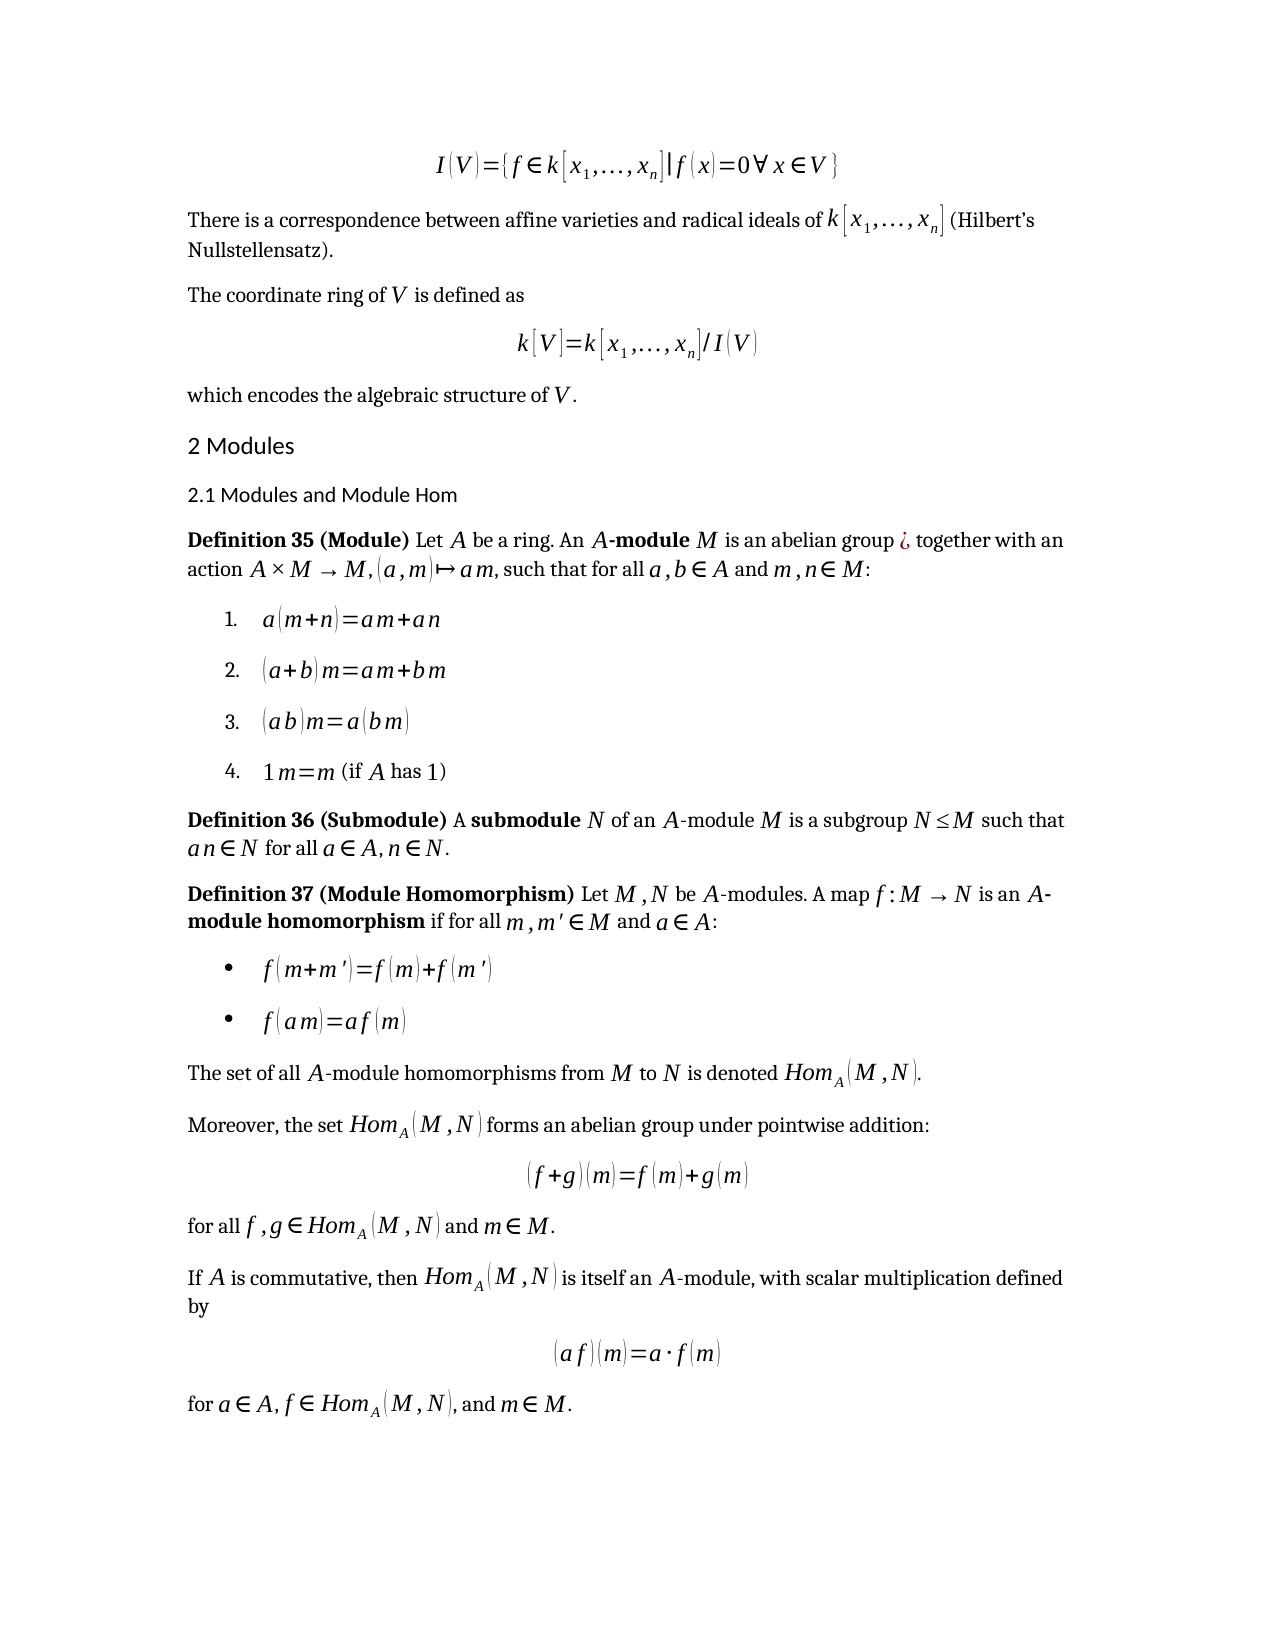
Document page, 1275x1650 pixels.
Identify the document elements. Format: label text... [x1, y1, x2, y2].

subtitle 2 Modules [187, 430, 1087, 461]
text The coordinate ring of is defined as [187, 282, 1087, 309]
text There is a correspondence between affine varieties and radical ideals of (Hilbert’s Nullstellensatz). [187, 203, 1087, 263]
text Moreover, the set forms an abelian group under pointwise addition: [187, 1109, 1087, 1142]
subtitle 2.1 Modules and Module Hom [187, 481, 1087, 508]
text which encodes the algebraic structure of . [187, 382, 1087, 409]
text for , , and . [187, 1388, 1087, 1420]
text Definition 37 (Module Homomorphism) Let be -modules. A map is an -module homomorphism if for all and : [187, 881, 1087, 936]
list (if has ) [225, 758, 1087, 786]
text Definition 35 (Module) Let be a ring. An -module is an abelian group together with an action , , such that for all and : [187, 527, 1087, 585]
text If is commutative, then is itself an -module, with scalar multiplication defined by [187, 1261, 1087, 1319]
text for all and . [187, 1210, 1087, 1243]
text Definition 36 (Submodule) A submodule of an -module is a subgroup such that for all , . [187, 807, 1087, 862]
text The set of all -module homomorphisms from to is denoted . [187, 1057, 1087, 1090]
